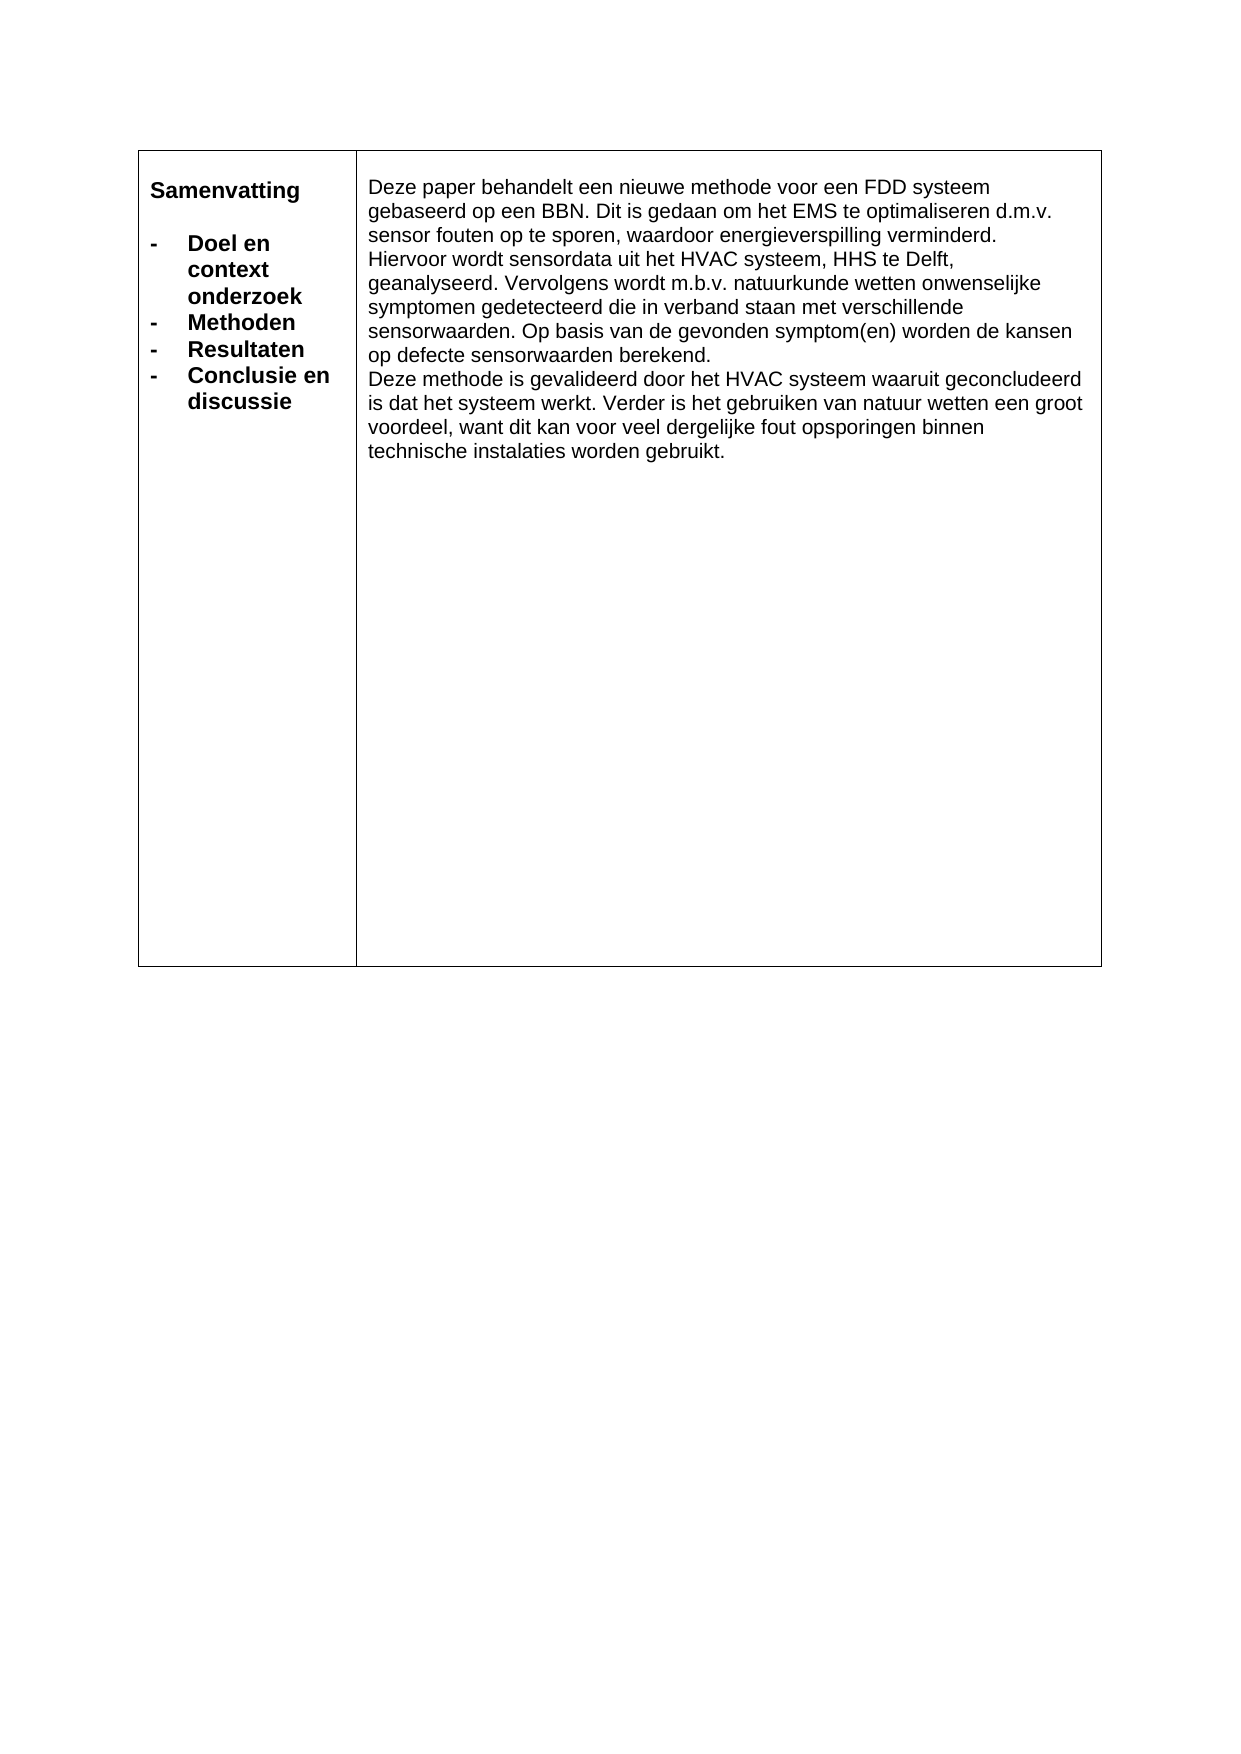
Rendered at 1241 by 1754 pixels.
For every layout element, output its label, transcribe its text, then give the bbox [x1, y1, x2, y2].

table_header Samenvatting Doel en context onderzoek Methoden Resultaten Conclusie en discussie [139, 151, 356, 966]
table_header Deze paper behandelt een nieuwe methode voor een FDD systeem gebaseerd op een BBN. Dit is gedaan om het EMS te optimaliseren d.m.v. sensor fouten op te sporen, waardoor energieverspilling verminderd. Hiervoor wordt sensordata uit het HVAC systeem, HHS te Delft, geanalyseerd. Vervolgens wordt m.b.v. natuurkunde wetten onwenselijke symptomen gedetecteerd die in verband staan met verschillende sensorwaarden. Op basis van de gevonden symptom(en) worden de kansen op defecte sensorwaarden berekend. Deze methode is gevalideerd door het HVAC systeem waaruit geconcludeerd is dat het systeem werkt. Verder is het gebruiken van natuur wetten een groot voordeel, want dit kan voor veel dergelijke fout opsporingen binnen technische instalaties worden gebruikt. [357, 151, 1101, 966]
